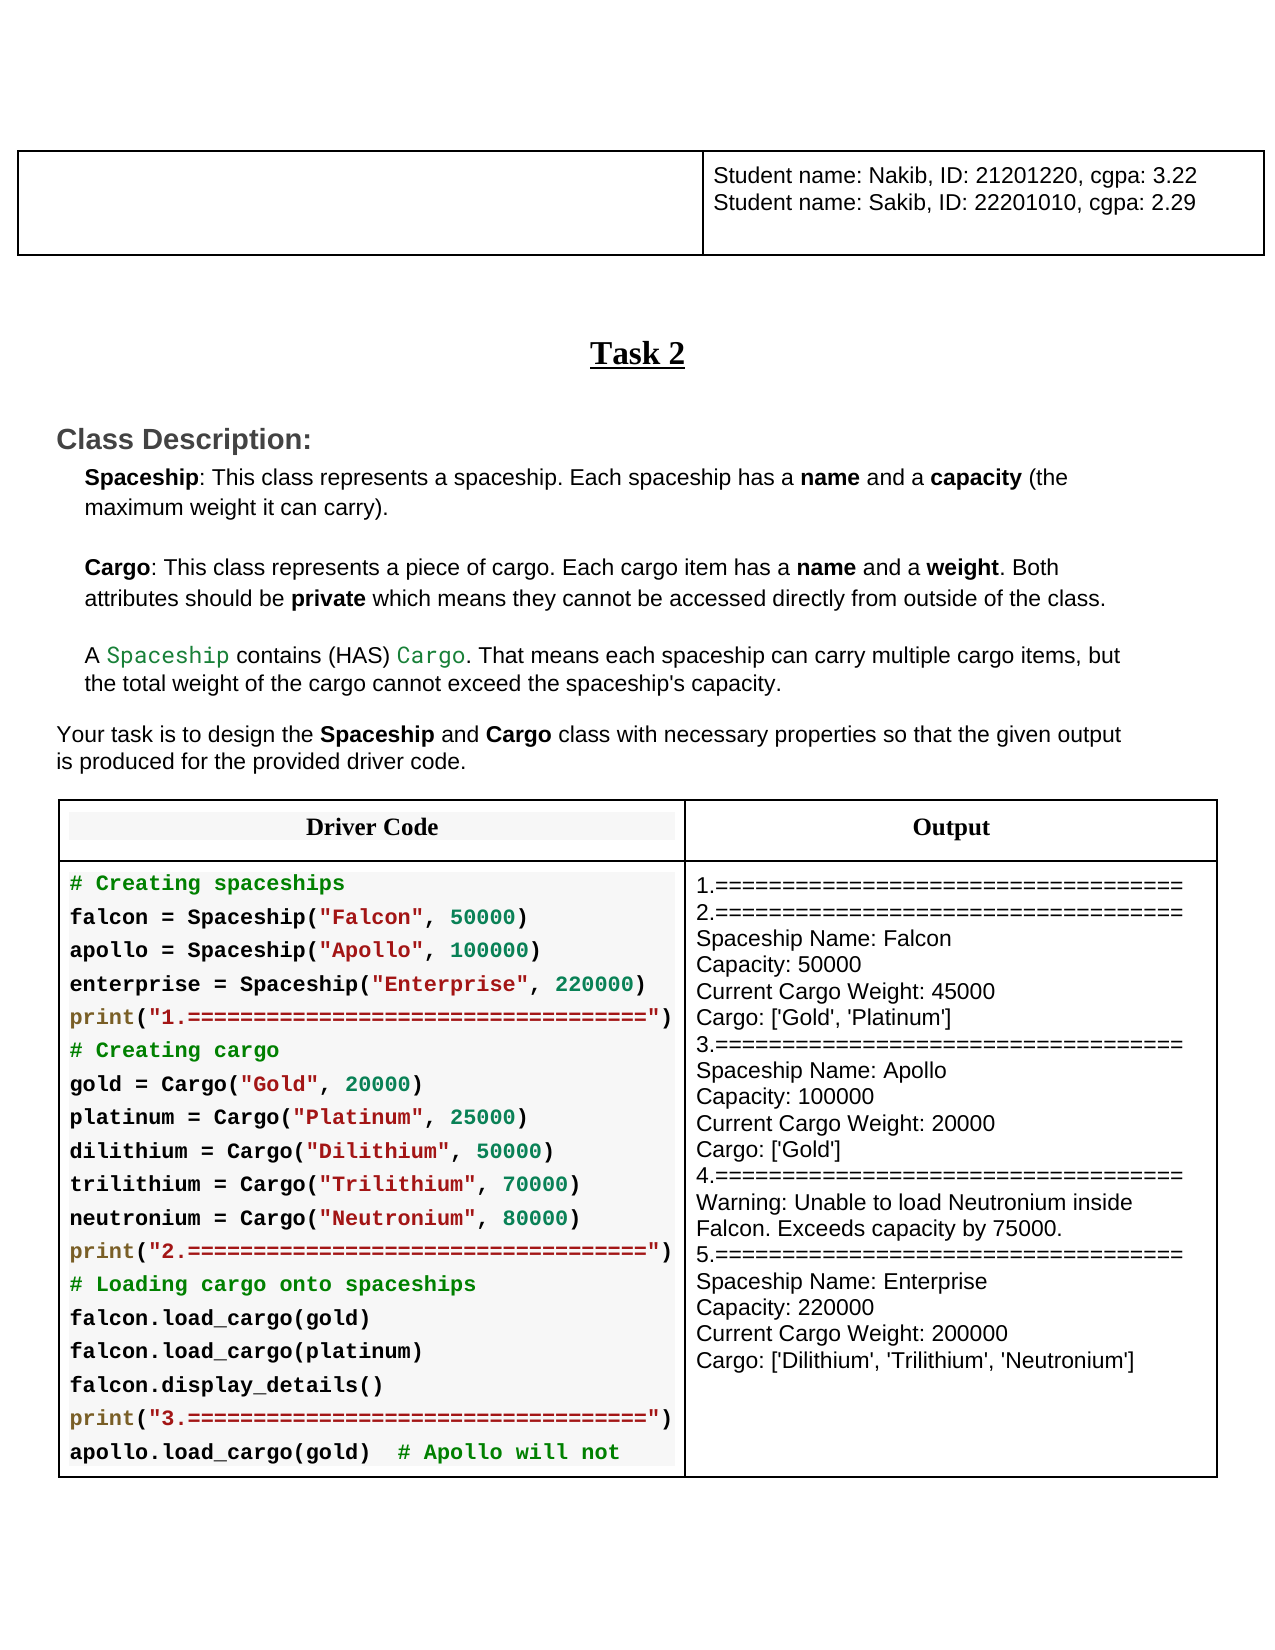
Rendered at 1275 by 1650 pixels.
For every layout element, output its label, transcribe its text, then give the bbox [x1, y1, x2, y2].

table_header Output [686, 801, 1216, 860]
text Your task is to design the Spaceship and Cargo class with necessary properties so that the given output is produced for the provided driver code. [56, 721, 1125, 774]
text Task 2 [150, 333, 1125, 372]
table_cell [686, 862, 1216, 1476]
subtitle Class Description: [56, 422, 1125, 455]
text A Spaceship contains (HAS) Cargo. That means each spaceship can carry multiple cargo items, but the total weight of the cargo cannot exceed the spaceship's capacity. [84, 640, 1125, 696]
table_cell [19, 152, 702, 254]
table_header Driver Code [60, 801, 684, 860]
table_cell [704, 152, 1263, 254]
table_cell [60, 862, 684, 1476]
text Spaceship: This class represents a spaceship. Each spaceship has a name and a capacity (the maximum weight it can carry). [84, 464, 1125, 520]
text Cargo: This class represents a piece of cargo. Each cargo item has a name and a weight. Both attributes should be private which means they cannot be accessed directly from outside of the class. [84, 554, 1125, 611]
